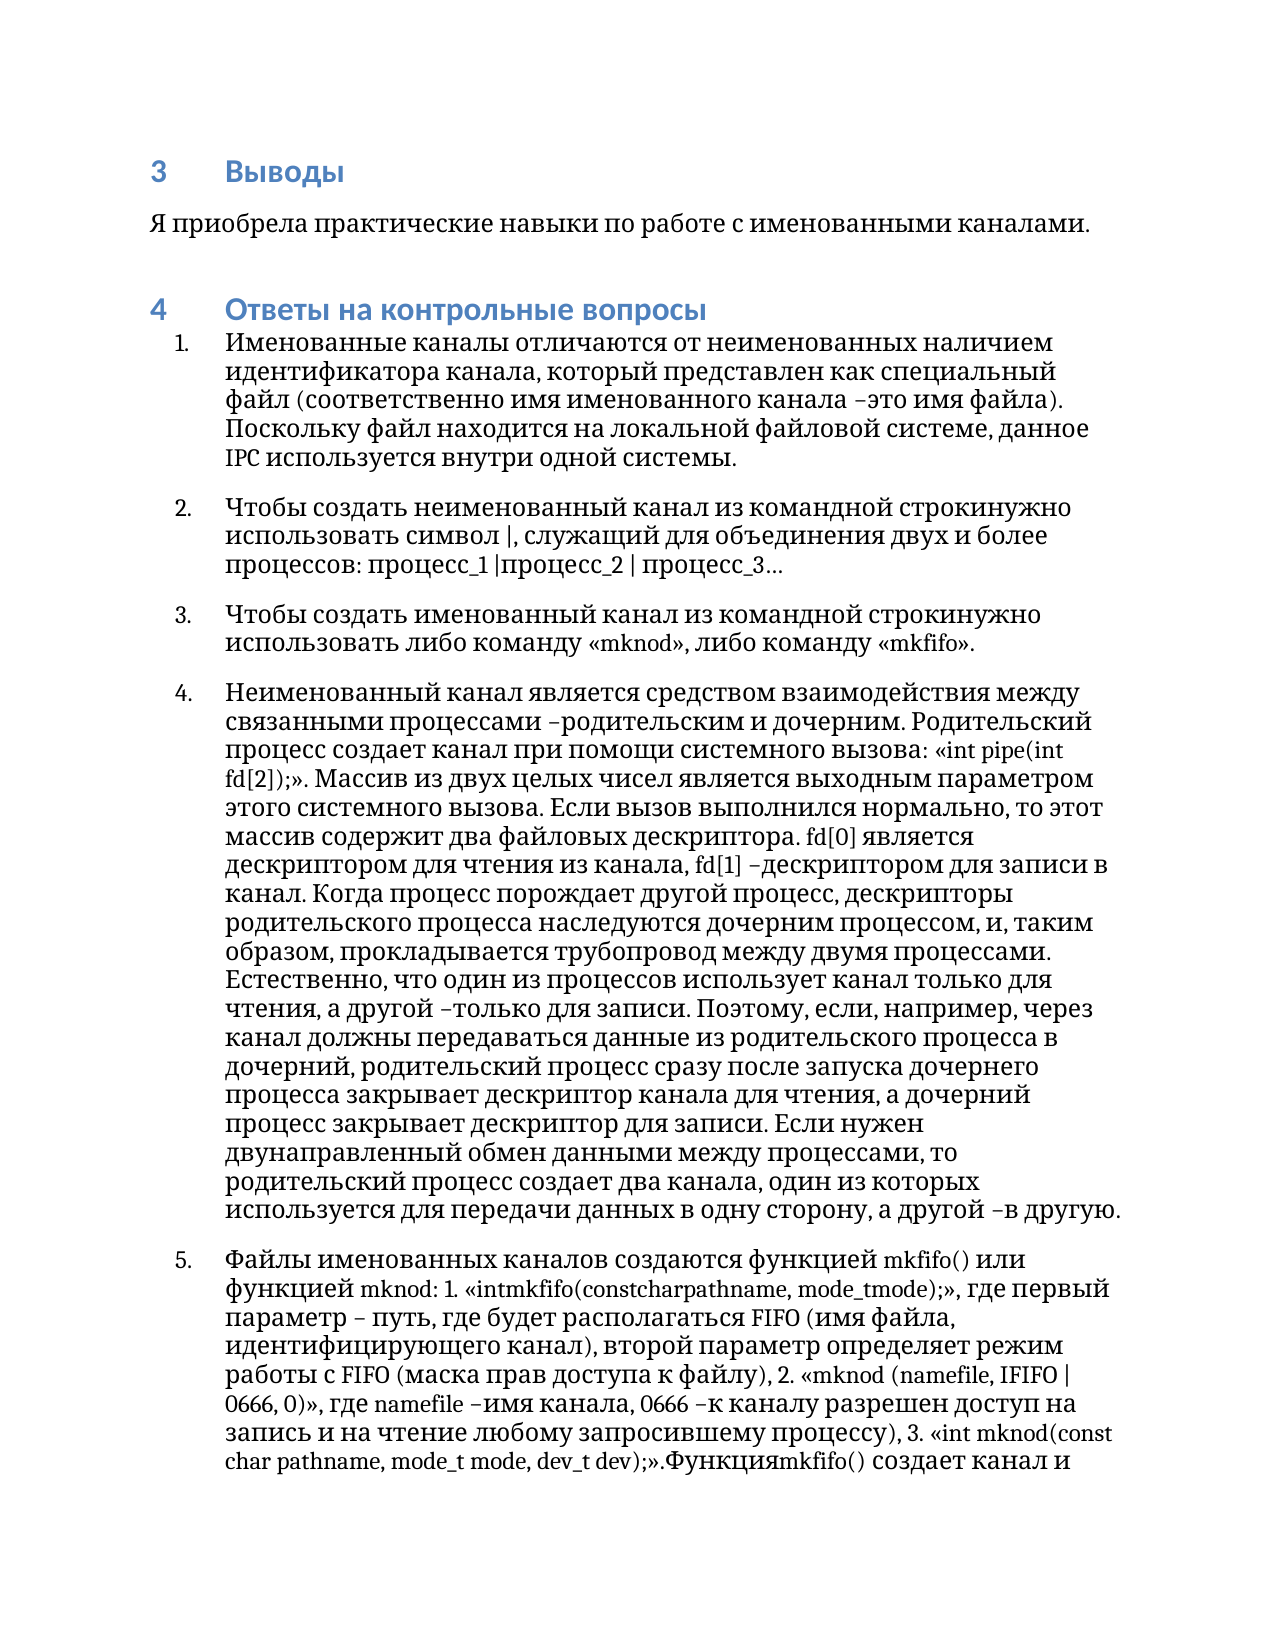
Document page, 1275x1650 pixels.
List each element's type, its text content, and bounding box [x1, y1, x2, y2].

subtitle 3 Выводы [150, 150, 1125, 191]
list Неименованный канал является средством взаимодействия между связанными процессами −родительским и дочерним. Родительский процесс создает канал при помощи системного вызова: «int pipe(int fd[2]);». Массив из двух целых чисел является выходным параметром этого системного вызова. Если вызов выполнился нормально, то этот массив содержит два файловых дескриптора. fd[0] является дескриптором для чтения из канала, fd[1] −дескриптором для записи в канал. Когда процесс порождает другой процесс, дескрипторы родительского процесса наследуются дочерним процессом, и, таким образом, прокладывается трубопровод между двумя процессами. Естественно, что один из процессов использует канал только для чтения, а другой −только для записи. Поэтому, если, например, через канал должны передаваться данные из родительского процесса в дочерний, родительский процесс сразу после запуска дочернего процесса закрывает дескриптор канала для чтения, а дочерний процесс закрывает дескриптор для записи. Если нужен двунаправленный обмен данными между процессами, то родительский процесс создает два канала, один из которых используется для передачи данных в одну сторону, а другой −в другую. [175, 679, 1125, 1225]
list Именованные каналы отличаются от неименованных наличием идентификатора канала, который представлен как специальный файл (соответственно имя именованного канала −это имя файла). Поскольку файл находится на локальной файловой системе, данное IPC используется внутри одной системы. [175, 329, 1125, 473]
list Чтобы создать неименованный канал из командной строкинужно использовать символ |, служащий для объединения двух и более процессов: процесс_1 |процесс_2 | процесс_3… [175, 493, 1125, 580]
text Я приобрела практические навыки по работе с именованными каналами. [150, 209, 1125, 238]
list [175, 1246, 1125, 1476]
subtitle 4 Ответы на контрольные вопросы [150, 288, 1125, 329]
list Чтобы создать именованный канал из командной строкинужно использовать либо команду «mknod», либо команду «mkfifo». [175, 601, 1125, 658]
